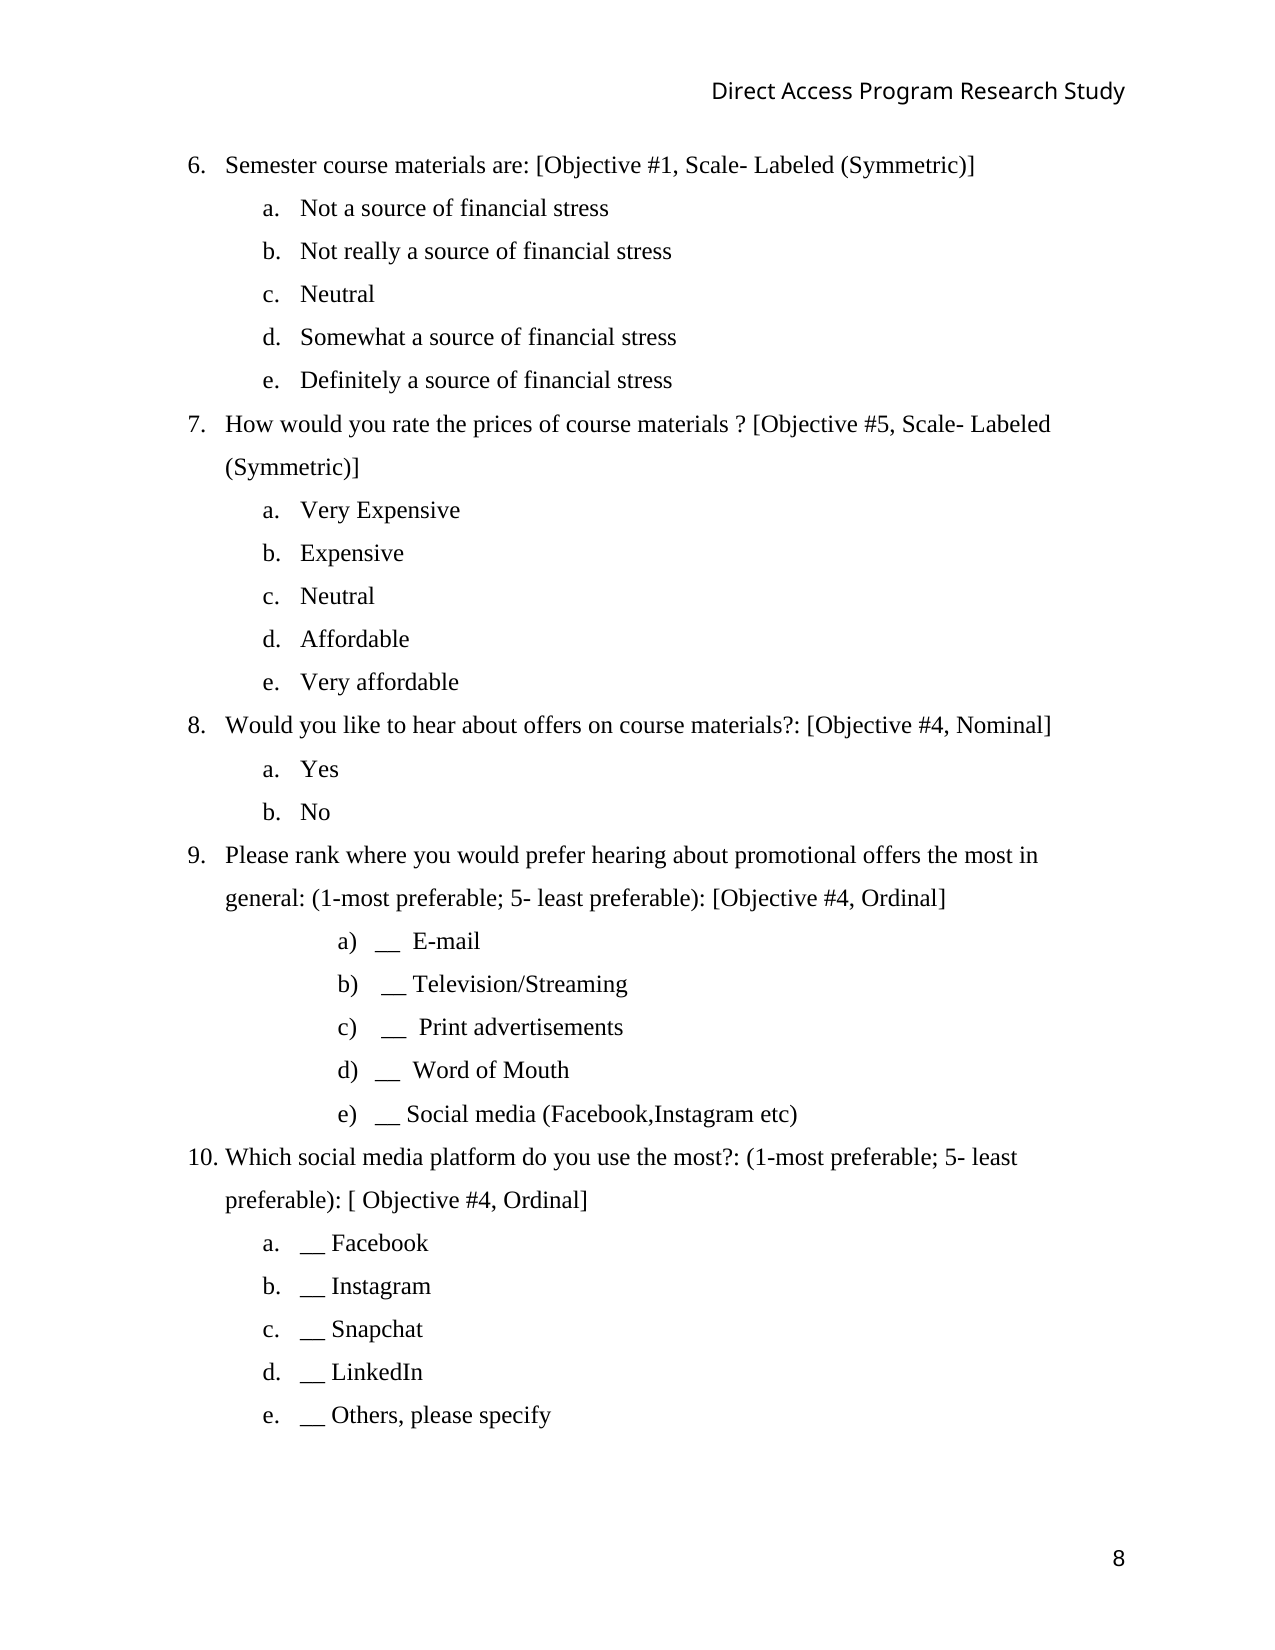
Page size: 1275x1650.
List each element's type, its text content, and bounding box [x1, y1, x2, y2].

list __ Facebook [262, 1228, 1125, 1257]
list __ Snapchat [262, 1314, 1125, 1343]
list How would you rate the prices of course materials ? [Objective #5, Scale- Labeled (Symmetric)] [187, 409, 1125, 481]
list __ Others, please specify [262, 1401, 1125, 1429]
list __ Word of Mouth [337, 1056, 1125, 1084]
list __ Social media (Facebook,Instagram etc) [337, 1099, 1125, 1127]
list __ E-mail [337, 926, 1125, 955]
list Neutral [262, 279, 1125, 308]
list Please rank where you would prefer hearing about promotional offers the most in general: (1-most preferable; 5- least preferable): [Objective #4, Ordinal] [187, 840, 1125, 912]
list No [262, 797, 1125, 826]
list Affordable [262, 624, 1125, 653]
list __ Instagram [262, 1271, 1125, 1300]
list Very affordable [262, 667, 1125, 696]
list Not really a source of financial stress [262, 236, 1125, 265]
list Neutral [262, 581, 1125, 610]
list Yes [262, 754, 1125, 782]
list Expensive [262, 538, 1125, 567]
list Would you like to hear about offers on course materials?: [Objective #4, Nominal] [187, 711, 1125, 739]
list __ Television/Streaming [337, 969, 1125, 998]
list __ Print advertisements [337, 1012, 1125, 1041]
list Not a source of financial stress [262, 193, 1125, 222]
list Very Expensive [262, 495, 1125, 524]
list __ LinkedIn [262, 1357, 1125, 1386]
list Definitely a source of financial stress [262, 366, 1125, 394]
list Which social media platform do you use the most?: (1-most preferable; 5- least preferable): [ Objective #4, Ordinal] [187, 1142, 1125, 1214]
list Somewhat a source of financial stress [262, 322, 1125, 351]
list Semester course materials are: [Objective #1, Scale- Labeled (Symmetric)] [187, 150, 1125, 179]
